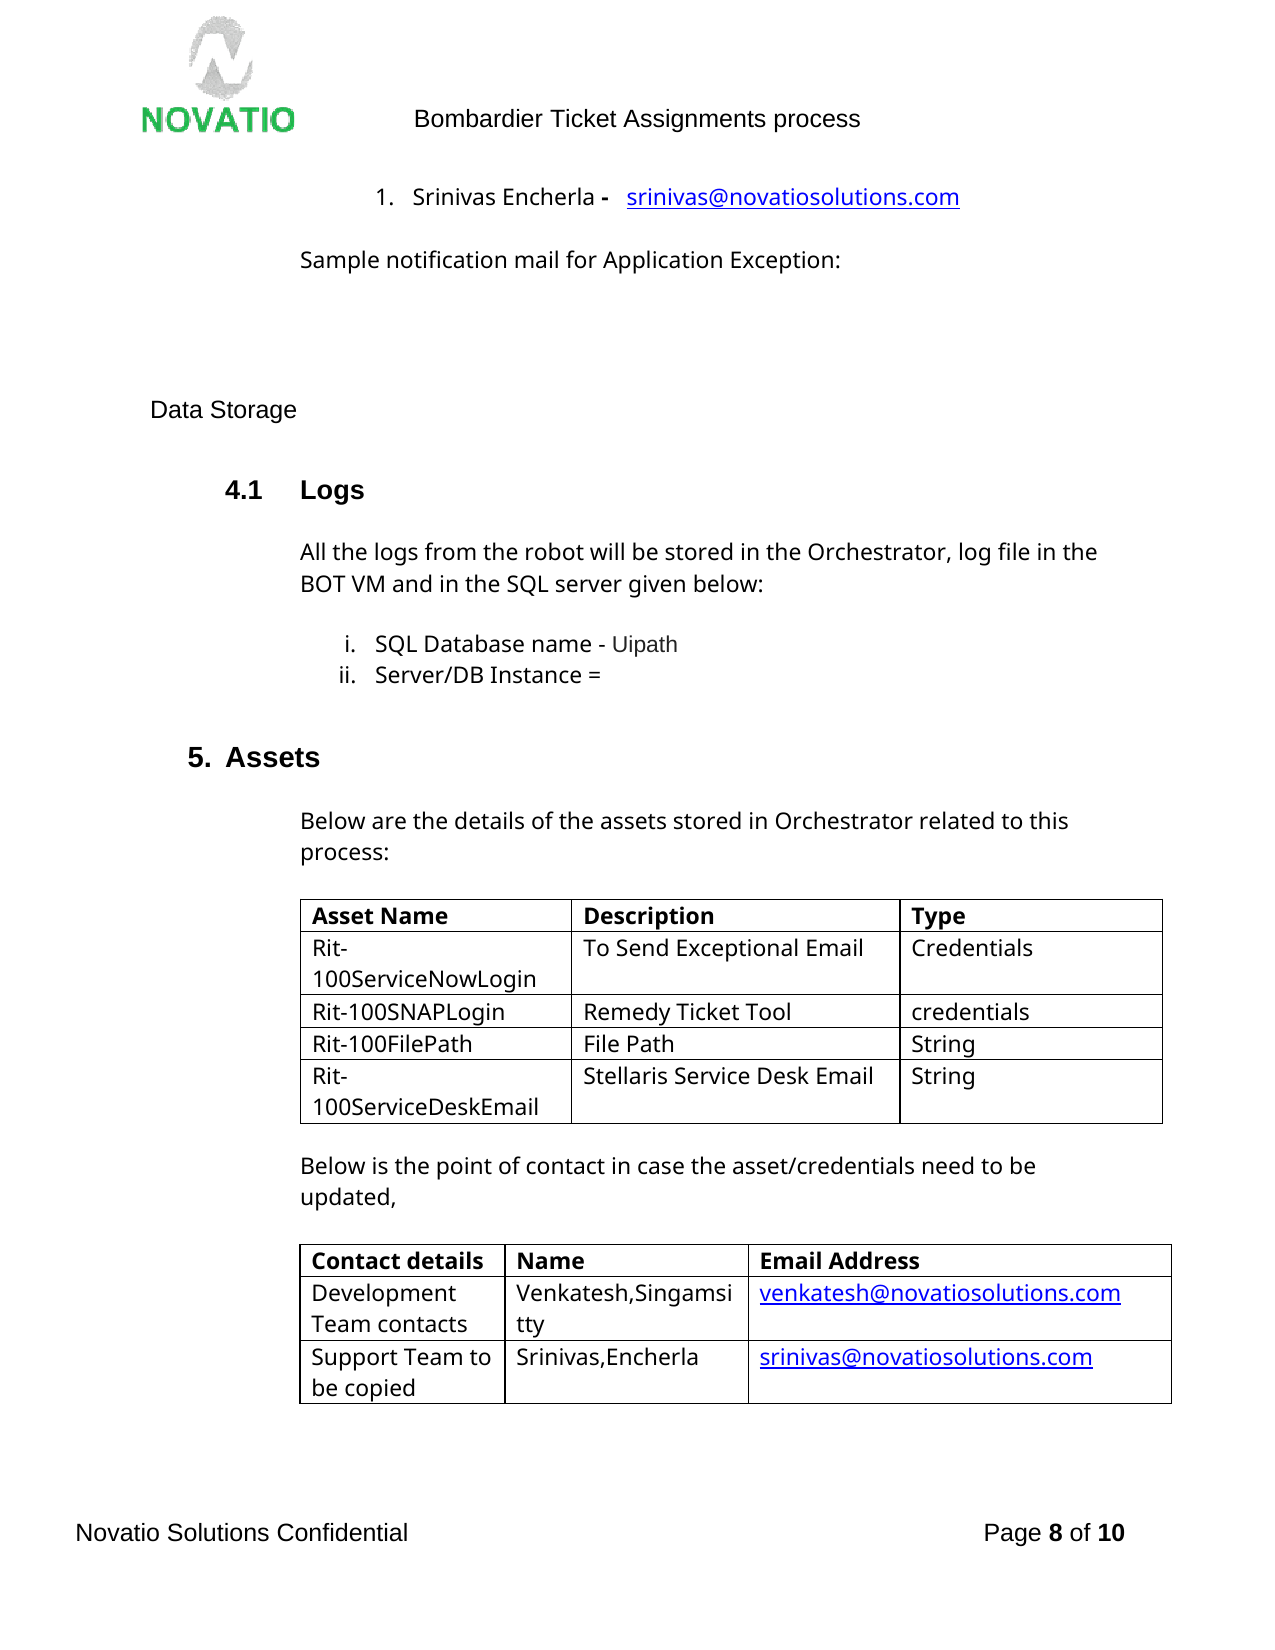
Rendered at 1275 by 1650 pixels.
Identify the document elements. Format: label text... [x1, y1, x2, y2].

table_cell File Path [572, 1028, 899, 1059]
subtitle Logs [225, 474, 1125, 505]
table_cell Rit-100ServiceDeskEmail [301, 1060, 571, 1122]
table_cell To Send Exceptional Email [572, 932, 899, 994]
table_cell srinivas@novatiosolutions.com [749, 1341, 1171, 1403]
table_header Type [901, 900, 1162, 931]
table_header Name [506, 1245, 748, 1276]
table_header Email Address [749, 1245, 1171, 1276]
table_header Contact details [301, 1245, 504, 1276]
list Below is the point of contact in case the asset/credentials need to be updated, [300, 1150, 1125, 1212]
table_header Asset Name [301, 900, 571, 931]
table_cell Development Team contacts [301, 1277, 504, 1339]
table_cell credentials [901, 995, 1162, 1027]
text All the logs from the robot will be stored in the Orchestrator, log file in the BOT VM and in the SQL server given below: [300, 536, 1125, 599]
table_cell Venkatesh,Singamsitty [506, 1277, 748, 1339]
text Sample notification mail for Application Exception: [225, 244, 1125, 275]
table_cell Stellaris Service Desk Email [572, 1060, 899, 1122]
list SQL Database name - Uipath [356, 627, 1125, 659]
table_cell Remedy Ticket Tool [572, 995, 899, 1027]
picture [142, 16, 295, 133]
table_cell String [901, 1028, 1162, 1059]
table_cell Rit-100FilePath [301, 1028, 571, 1059]
subtitle Assets [187, 740, 1125, 773]
table_cell Rit-100SNAPLogin [301, 995, 571, 1027]
table_cell String [901, 1060, 1162, 1122]
table_cell Credentials [901, 932, 1162, 994]
list Below are the details of the assets stored in Orchestrator related to this process: [300, 805, 1125, 867]
table_header Description [572, 900, 899, 931]
list Srinivas Encherla - srinivas@novatiosolutions.com [375, 181, 1125, 212]
table_cell Srinivas,Encherla [506, 1341, 748, 1403]
text Data Storage [150, 395, 1125, 424]
table_cell Support Team to be copied [301, 1341, 504, 1403]
table_cell venkatesh@novatiosolutions.com [749, 1277, 1171, 1339]
table_cell Rit-100ServiceNowLogin [301, 932, 571, 994]
list Server/DB Instance = [356, 659, 1125, 690]
